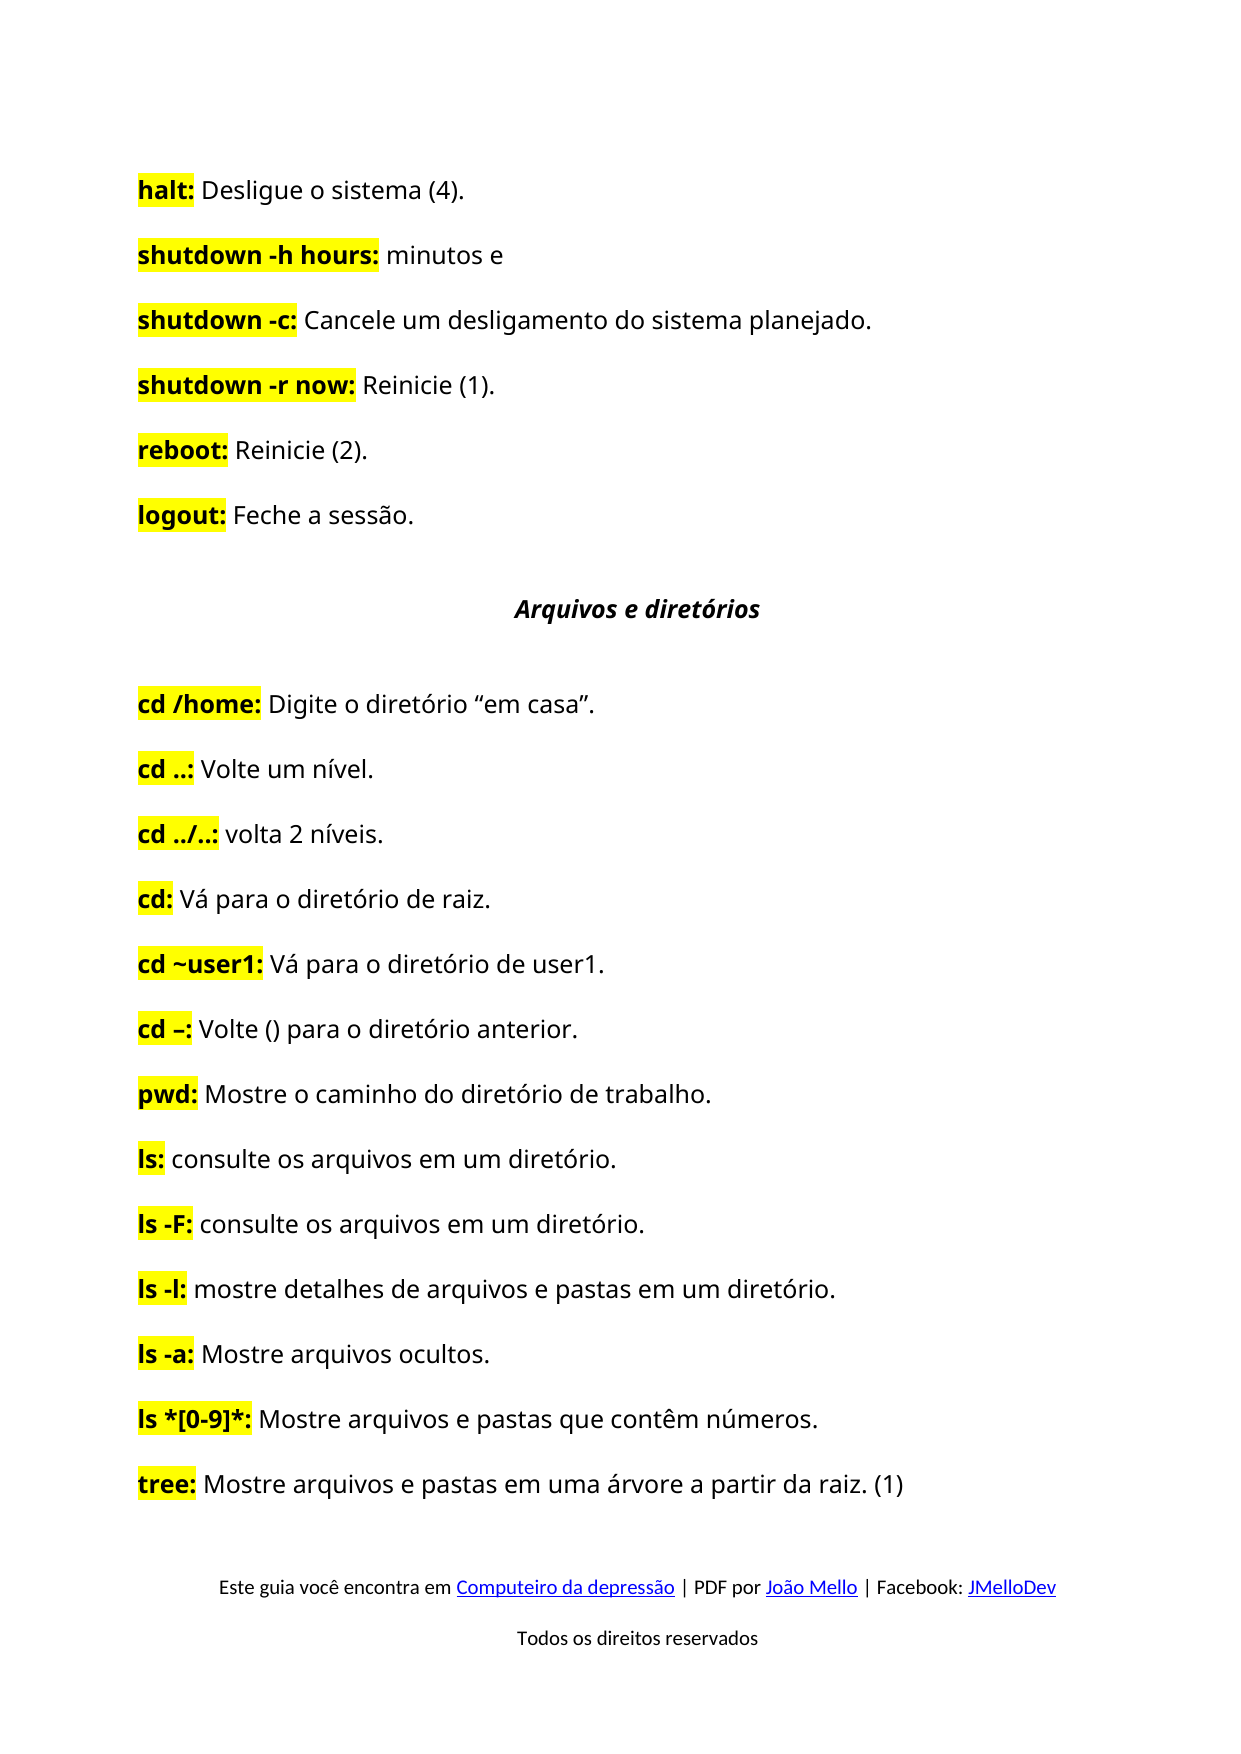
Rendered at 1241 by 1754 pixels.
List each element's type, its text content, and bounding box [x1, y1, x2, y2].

subtitle Arquivos e diretórios [137, 577, 1137, 642]
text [137, 158, 1137, 548]
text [137, 671, 1137, 1516]
